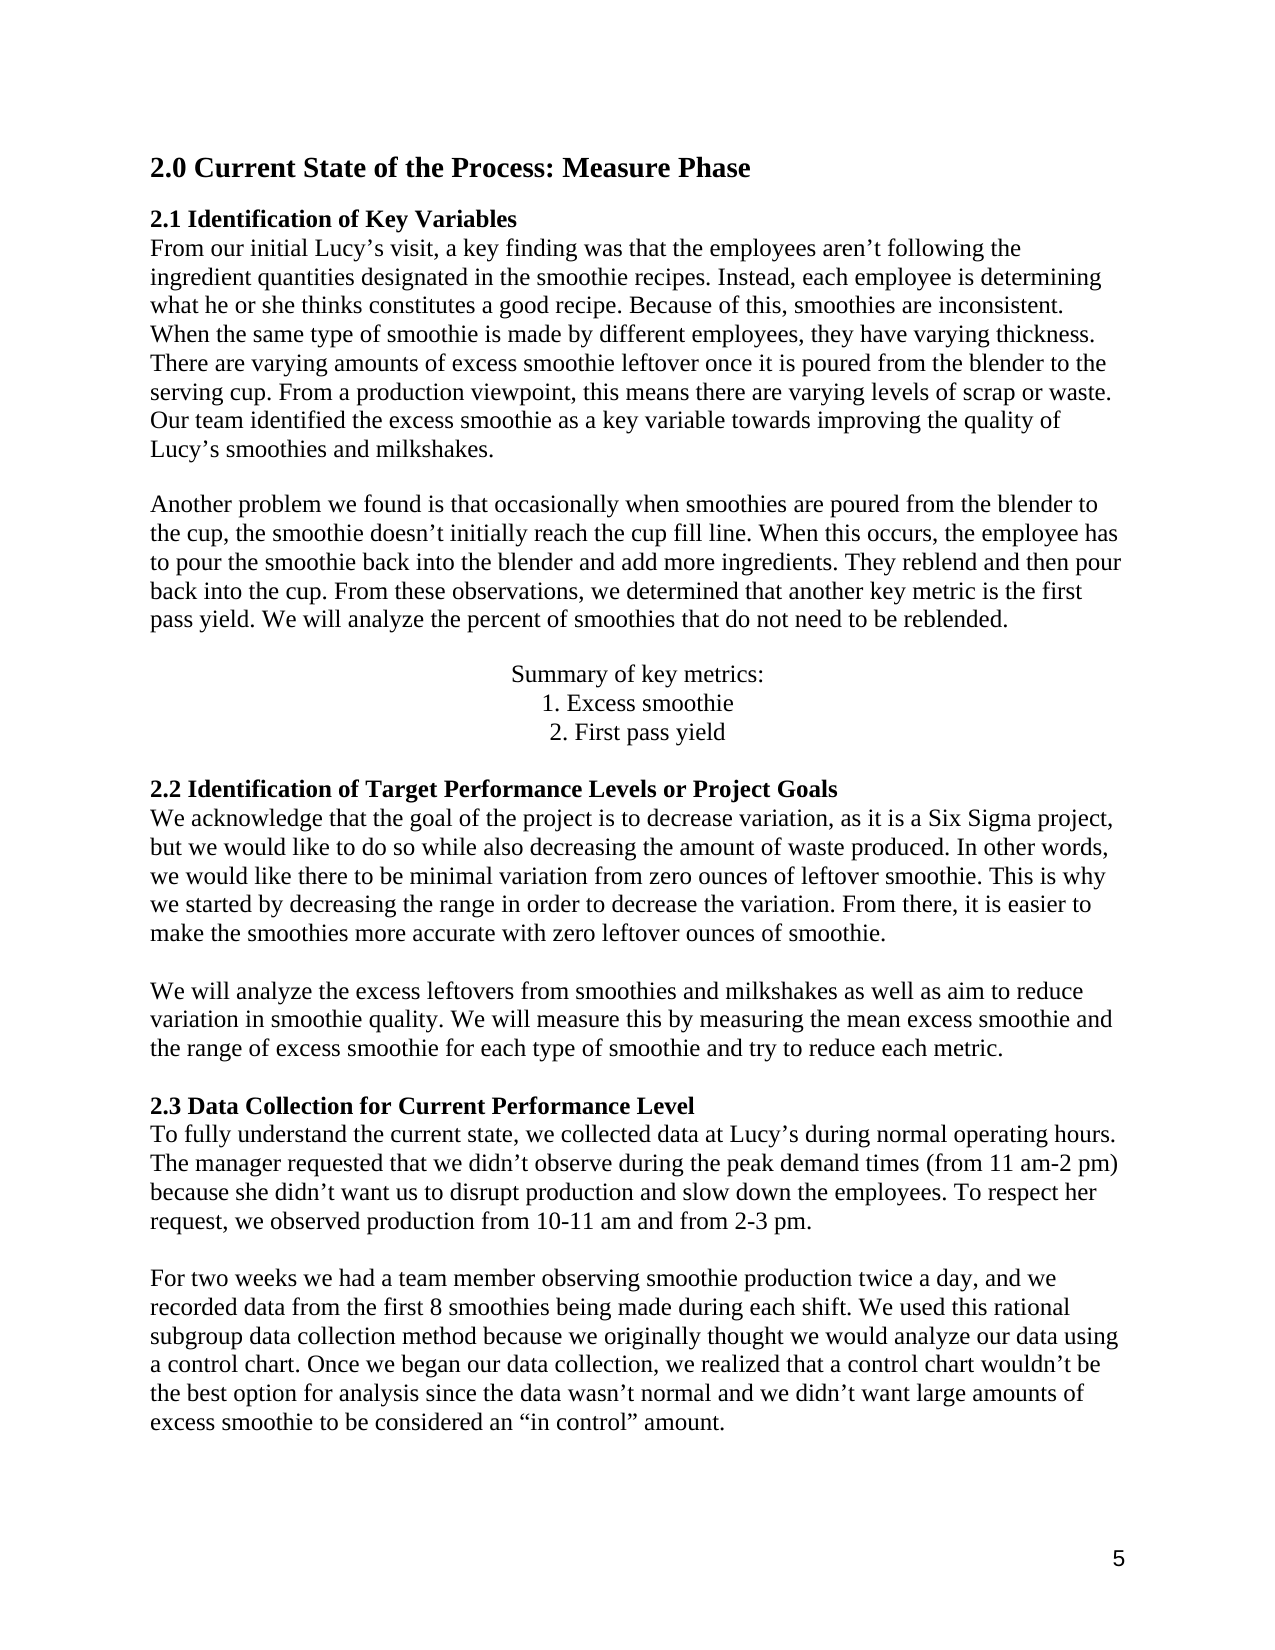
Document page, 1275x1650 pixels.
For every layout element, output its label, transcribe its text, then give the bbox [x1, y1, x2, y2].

text To fully understand the current state, we collected data at Lucy’s during normal operating hours. The manager requested that we didn’t observe during the peak demand times (from 11 am-2 pm) because she didn’t want us to disrupt production and slow down the employees. To respect her request, we observed production from 10-11 am and from 2-3 pm. [150, 1119, 1125, 1234]
text We will analyze the excess leftovers from smoothies and milkshakes as well as aim to reduce variation in smoothie quality. We will measure this by measuring the mean excess smoothie and the range of excess smoothie for each type of smoothie and try to reduce each metric. [150, 976, 1125, 1062]
text For two weeks we had a team member observing smoothie production twice a day, and we recorded data from the first 8 smoothies being made during each shift. We used this rational subgroup data collection method because we originally thought we would analyze our data using a control chart. Once we began our data collection, we realized that a control chart wouldn’t be the best option for analysis since the data wasn’t normal and we didn’t want large amounts of excess smoothie to be considered an “in control” amount. [150, 1263, 1125, 1436]
text Another problem we found is that occasionally when smoothies are poured from the blender to the cup, the smoothie doesn’t initially reach the cup fill line. When this occurs, the employee has to pour the smoothie back into the blender and add more ingredients. They reblend and then pour back into the cup. From these observations, we determined that another key metric is the first pass yield. We will analyze the percent of smoothies that do not need to be reblended. [150, 489, 1125, 633]
text Summary of key metrics: [150, 659, 1125, 688]
text 1. Excess smoothie [150, 688, 1125, 717]
subtitle 2.2 Identification of Target Performance Levels or Project Goals [150, 774, 1125, 803]
text We acknowledge that the goal of the project is to decrease variation, as it is a Six Sigma project, but we would like to do so while also decreasing the amount of waste produced. In other words, we would like there to be minimal variation from zero ounces of leftover smoothie. This is why we started by decreasing the range in order to decrease the variation. From there, it is easier to make the smoothies more accurate with zero leftover ounces of smoothie. [150, 803, 1125, 947]
subtitle 2.3 Data Collection for Current Performance Level [150, 1091, 1125, 1119]
text From our initial Lucy’s visit, a key finding was that the employees aren’t following the ingredient quantities designated in the smoothie recipes. Instead, each employee is determining what he or she thinks constitutes a good recipe. Because of this, smoothies are inconsistent. When the same type of smoothie is made by different employees, they have varying thickness. There are varying amounts of excess smoothie leftover once it is poured from the blender to the serving cup. From a production viewpoint, this means there are varying levels of scrap or waste. Our team identified the excess smoothie as a key variable towards improving the quality of Lucy’s smoothies and milkshakes. [150, 233, 1125, 463]
subtitle 2.1 Identification of Key Variables [150, 204, 1125, 233]
text 2. First pass yield [150, 717, 1125, 746]
subtitle 2.0 Current State of the Process: Measure Phase [150, 150, 1125, 183]
